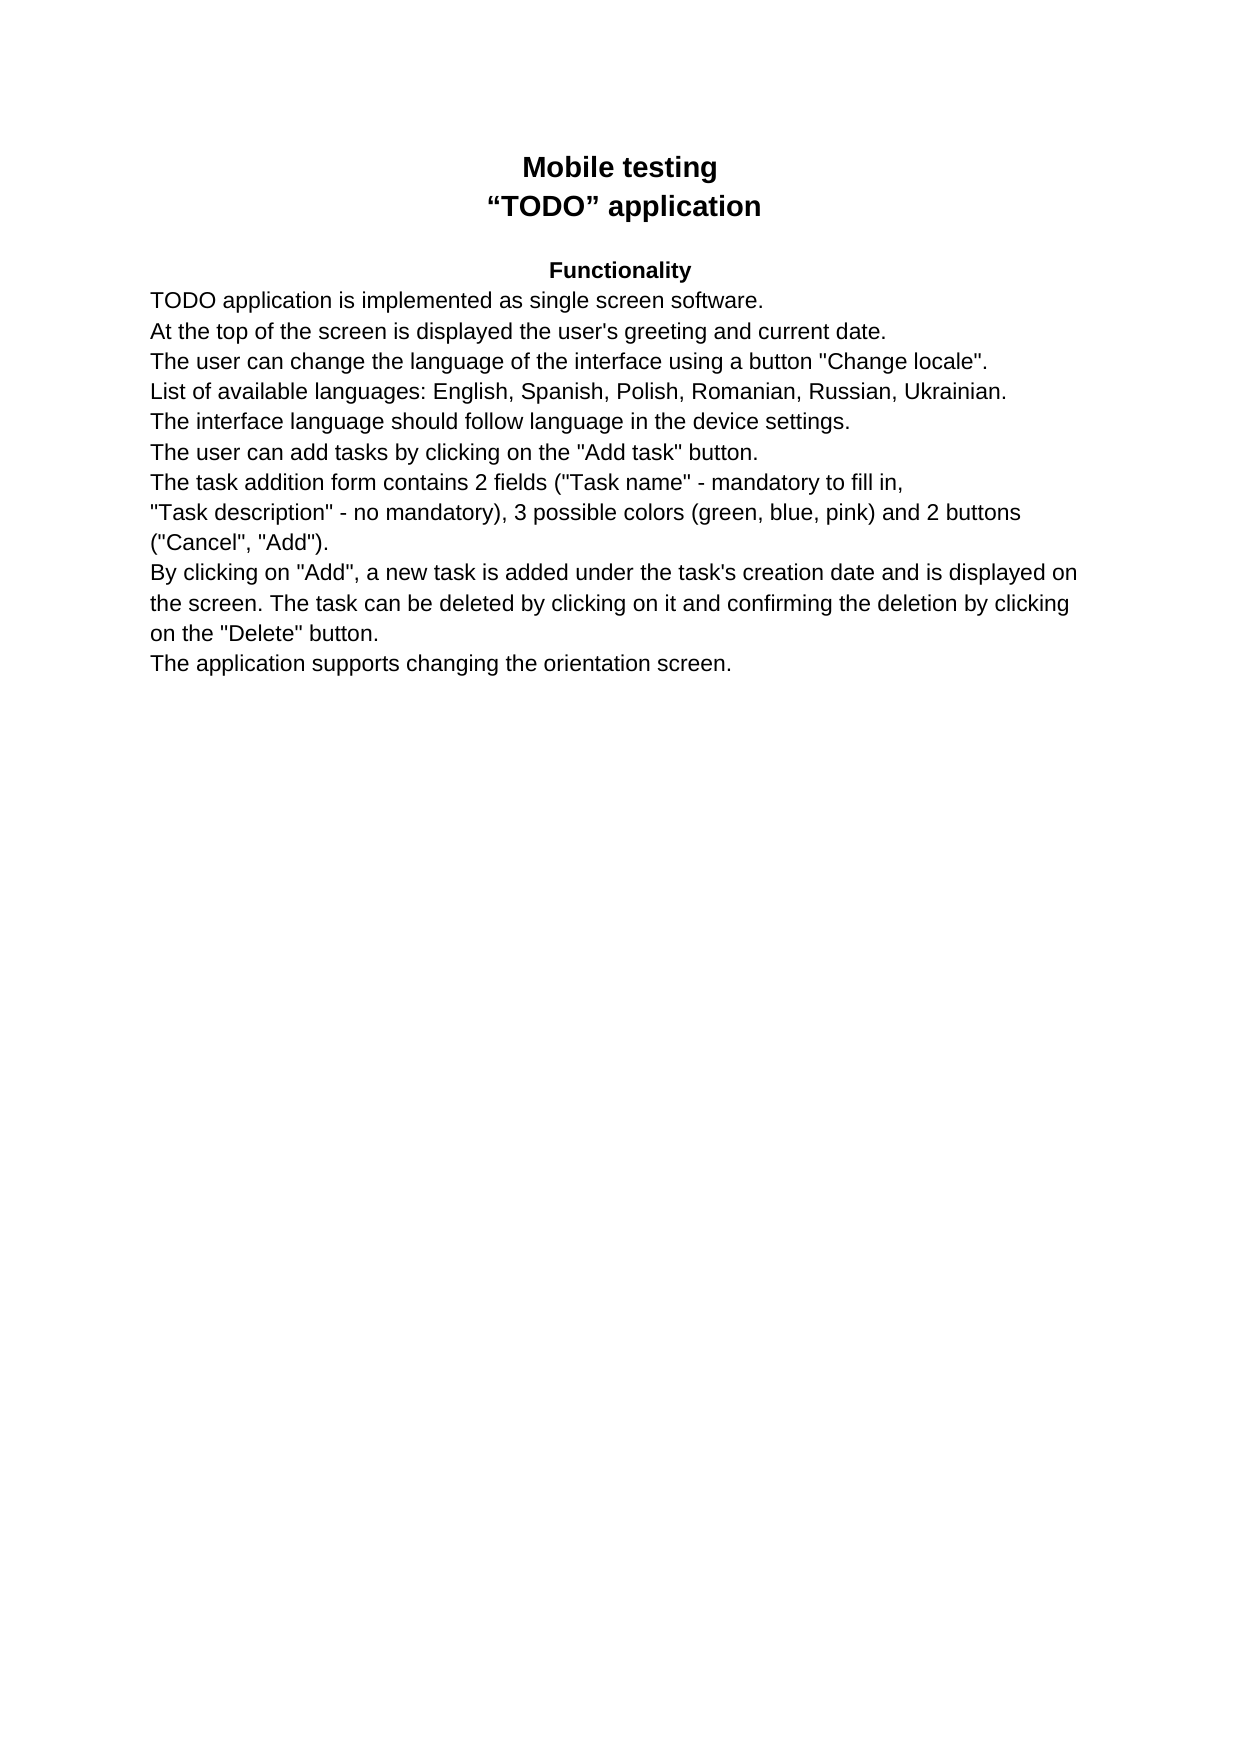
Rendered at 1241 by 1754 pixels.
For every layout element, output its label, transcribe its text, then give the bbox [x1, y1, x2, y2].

text "Task description" - no mandatory), 3 possible colors (green, blue, pink) and 2 buttons ("Cancel", "Add"). [150, 499, 1090, 556]
text List of available languages: English, Spanish, Polish, Romanian, Russian, Ukrainian. [150, 378, 1090, 404]
text “TODO” application [150, 188, 1090, 222]
text The user can change the language of the interface using a button "Change locale". [150, 348, 1090, 374]
text The interface language should follow language in the device settings. [150, 408, 1090, 435]
text The user can add tasks by clicking on the "Add task" button. [150, 438, 1090, 465]
text Mobile testing [150, 150, 1090, 183]
text By clicking on "Add", a new task is added under the task's creation date and is displayed on the screen. The task can be deleted by clicking on it and confirming the deletion by clicking on the "Delete" button. [150, 559, 1090, 646]
text TODO application is implemented as single screen software. [150, 287, 1090, 314]
text The application supports changing the orientation screen. [150, 650, 1090, 676]
text Functionality [150, 257, 1090, 284]
text The task addition form contains 2 fields ("Task name" - mandatory to fill in, [150, 469, 1090, 495]
text At the top of the screen is displayed the user's greeting and current date. [150, 318, 1090, 344]
